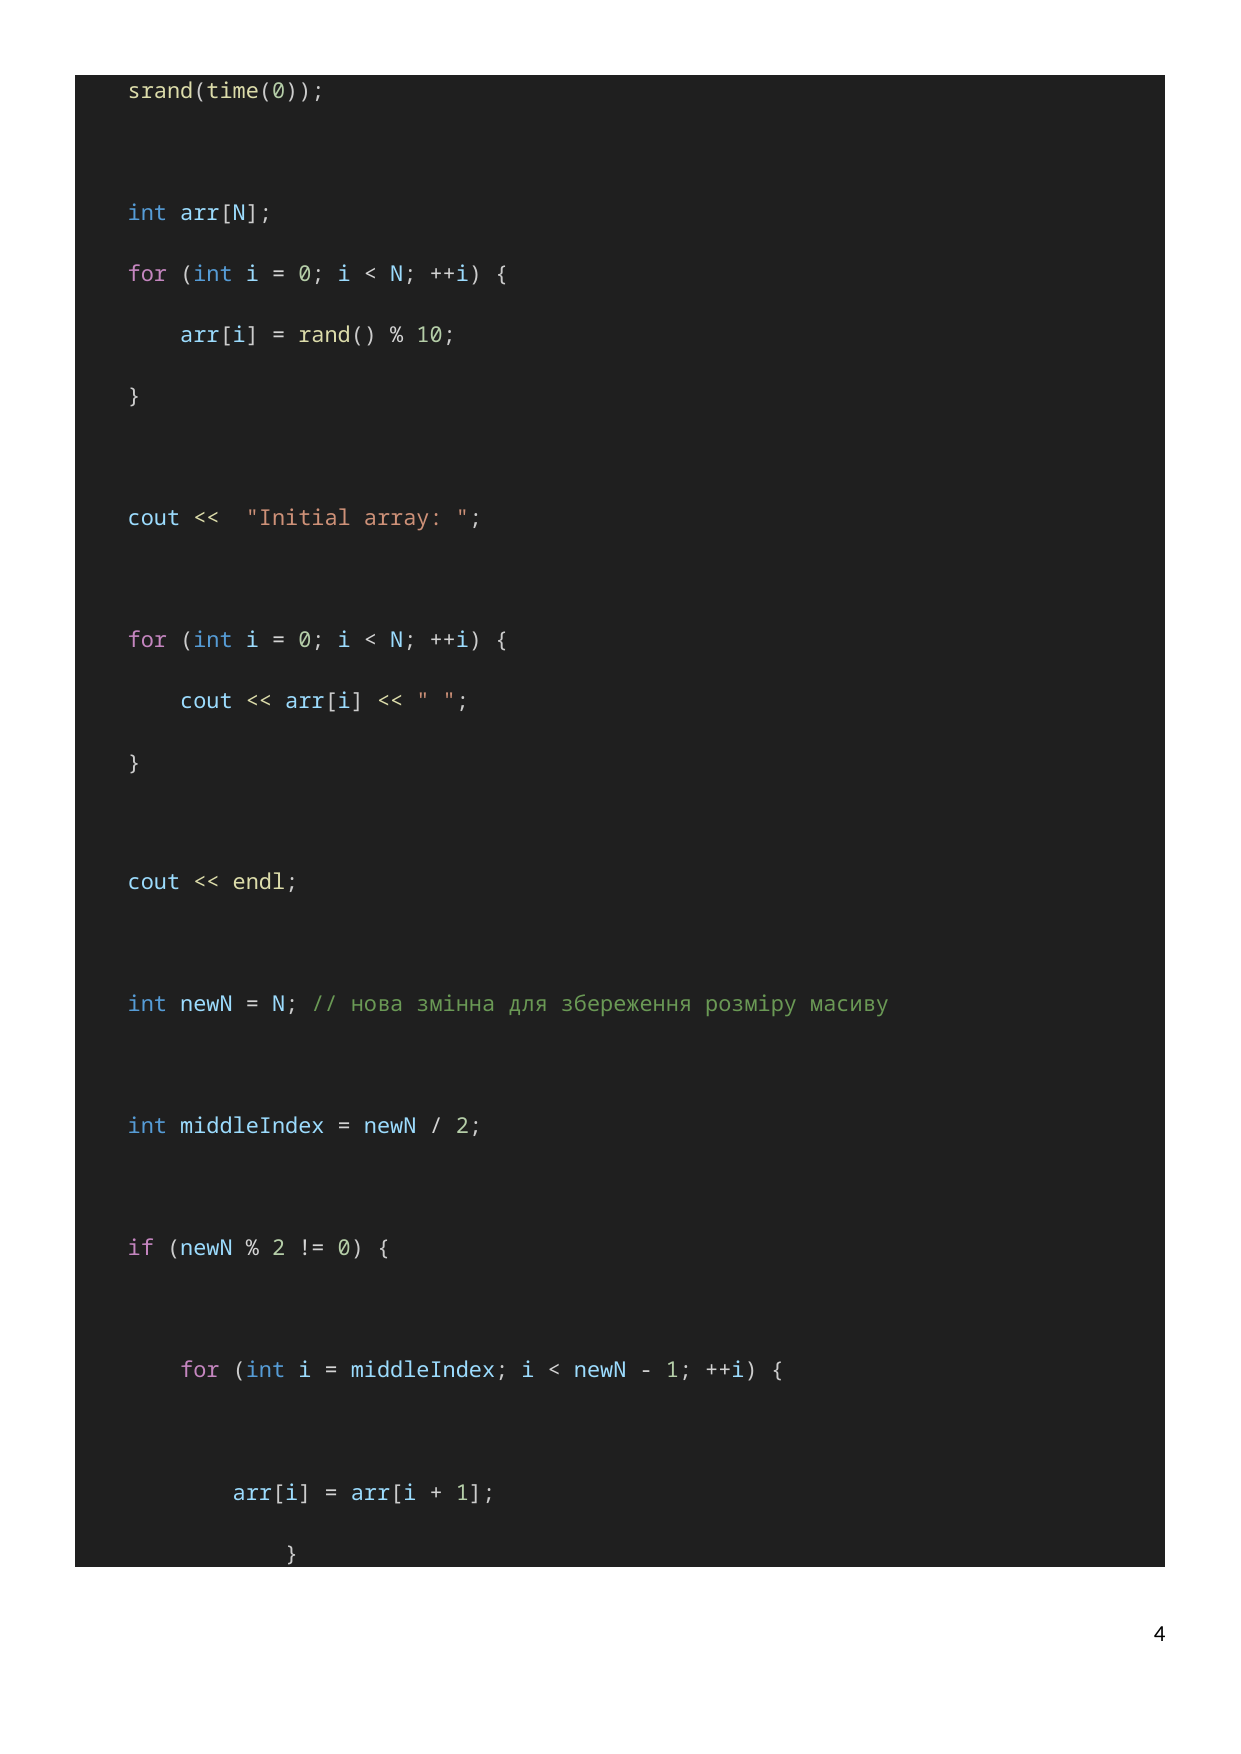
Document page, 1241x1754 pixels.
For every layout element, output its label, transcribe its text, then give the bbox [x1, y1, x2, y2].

text arr[i] = rand() % 10; [75, 319, 1165, 349]
text int middleIndex = newN / 2; [75, 1110, 1165, 1140]
text for (int i = 0; i < N; ++i) { [75, 258, 1165, 288]
text cout << endl; [75, 866, 1165, 896]
text cout << arr[i] << " "; [75, 685, 1165, 715]
text srand(time(0)); [75, 75, 1165, 105]
text cout << "Initial array: "; [75, 502, 1165, 532]
text for (int i = middleIndex; i < newN - 1; ++i) { [75, 1354, 1165, 1384]
text } [75, 1538, 1165, 1567]
text int newN = N; // нова змінна для збeреження розміру масиву [75, 988, 1165, 1018]
text for (int i = 0; i < N; ++i) { [75, 624, 1165, 654]
text } [75, 380, 1165, 410]
text } [75, 746, 1165, 776]
text if (newN % 2 != 0) { [75, 1232, 1165, 1262]
text arr[i] = arr[i + 1]; [75, 1477, 1165, 1506]
text int arr[N]; [75, 197, 1165, 227]
